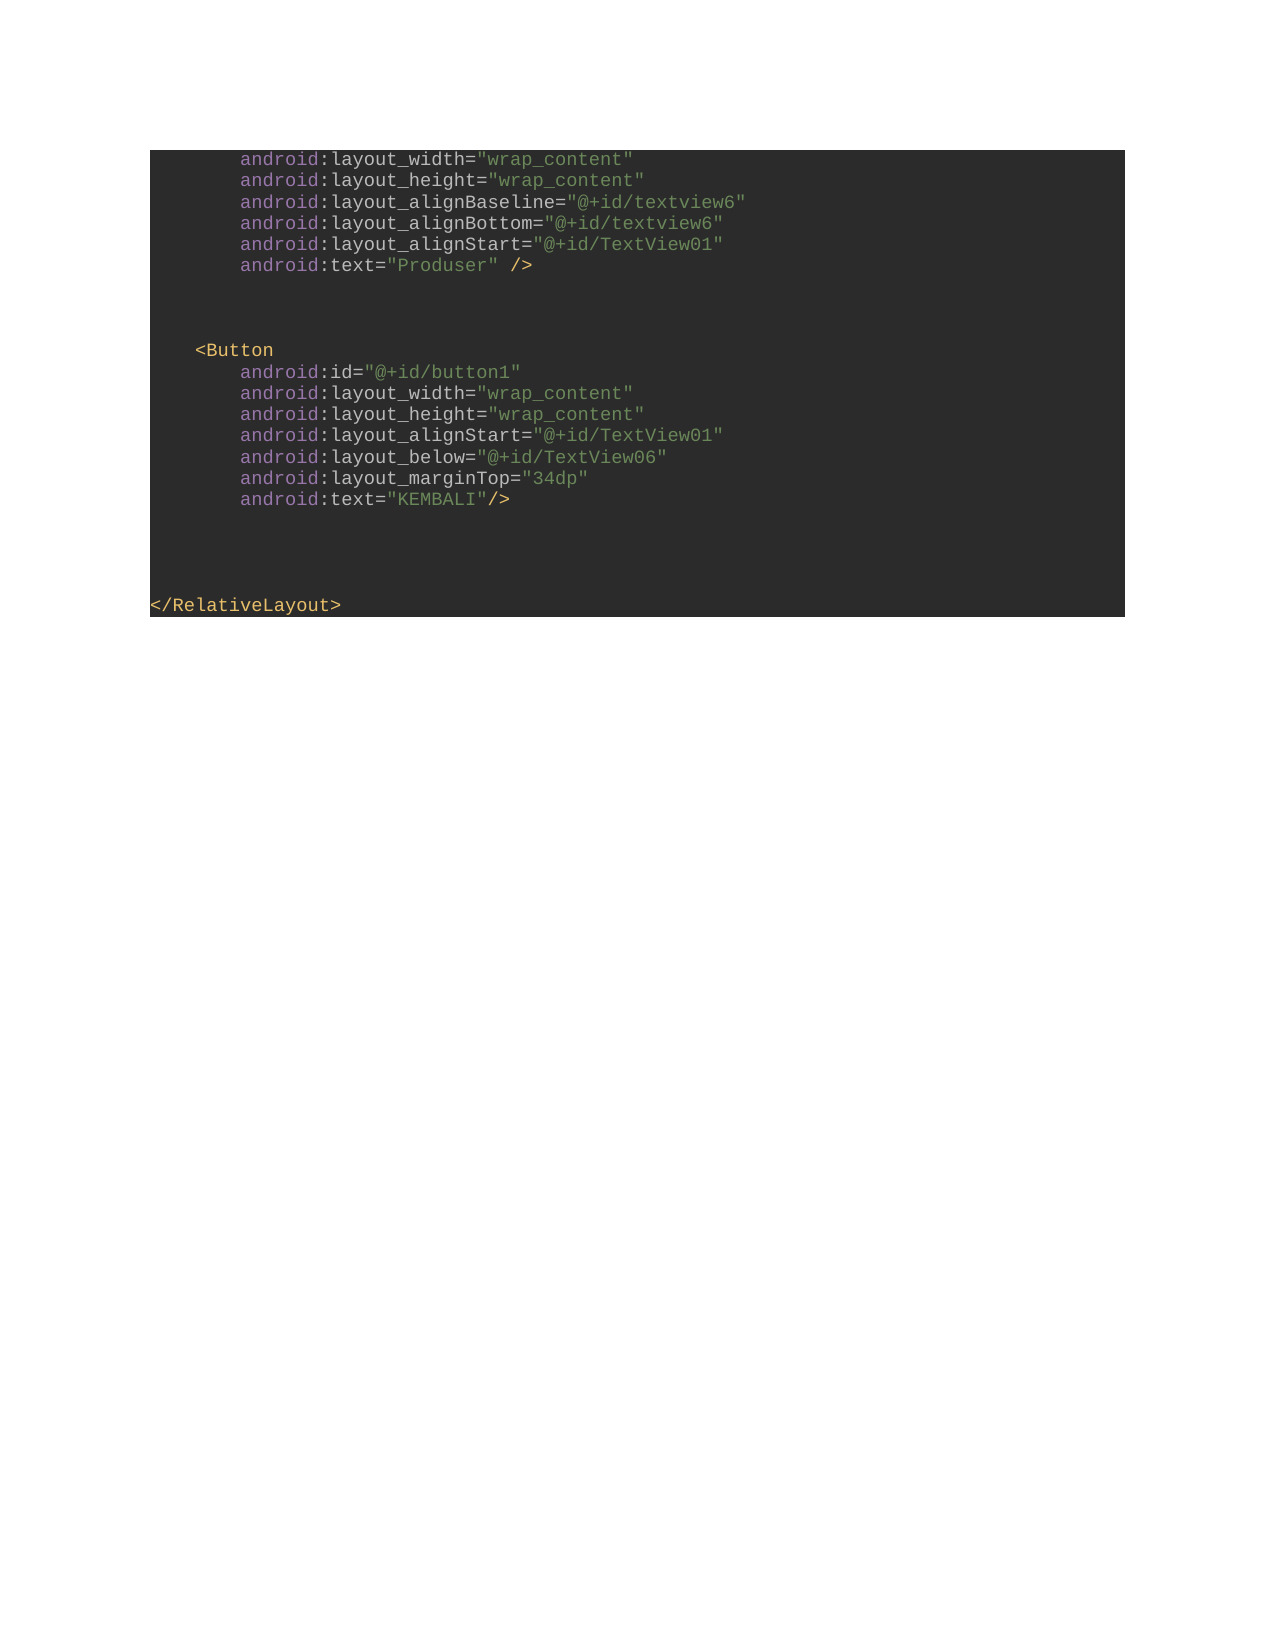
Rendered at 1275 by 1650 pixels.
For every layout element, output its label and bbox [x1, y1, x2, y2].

text [150, 150, 1125, 617]
